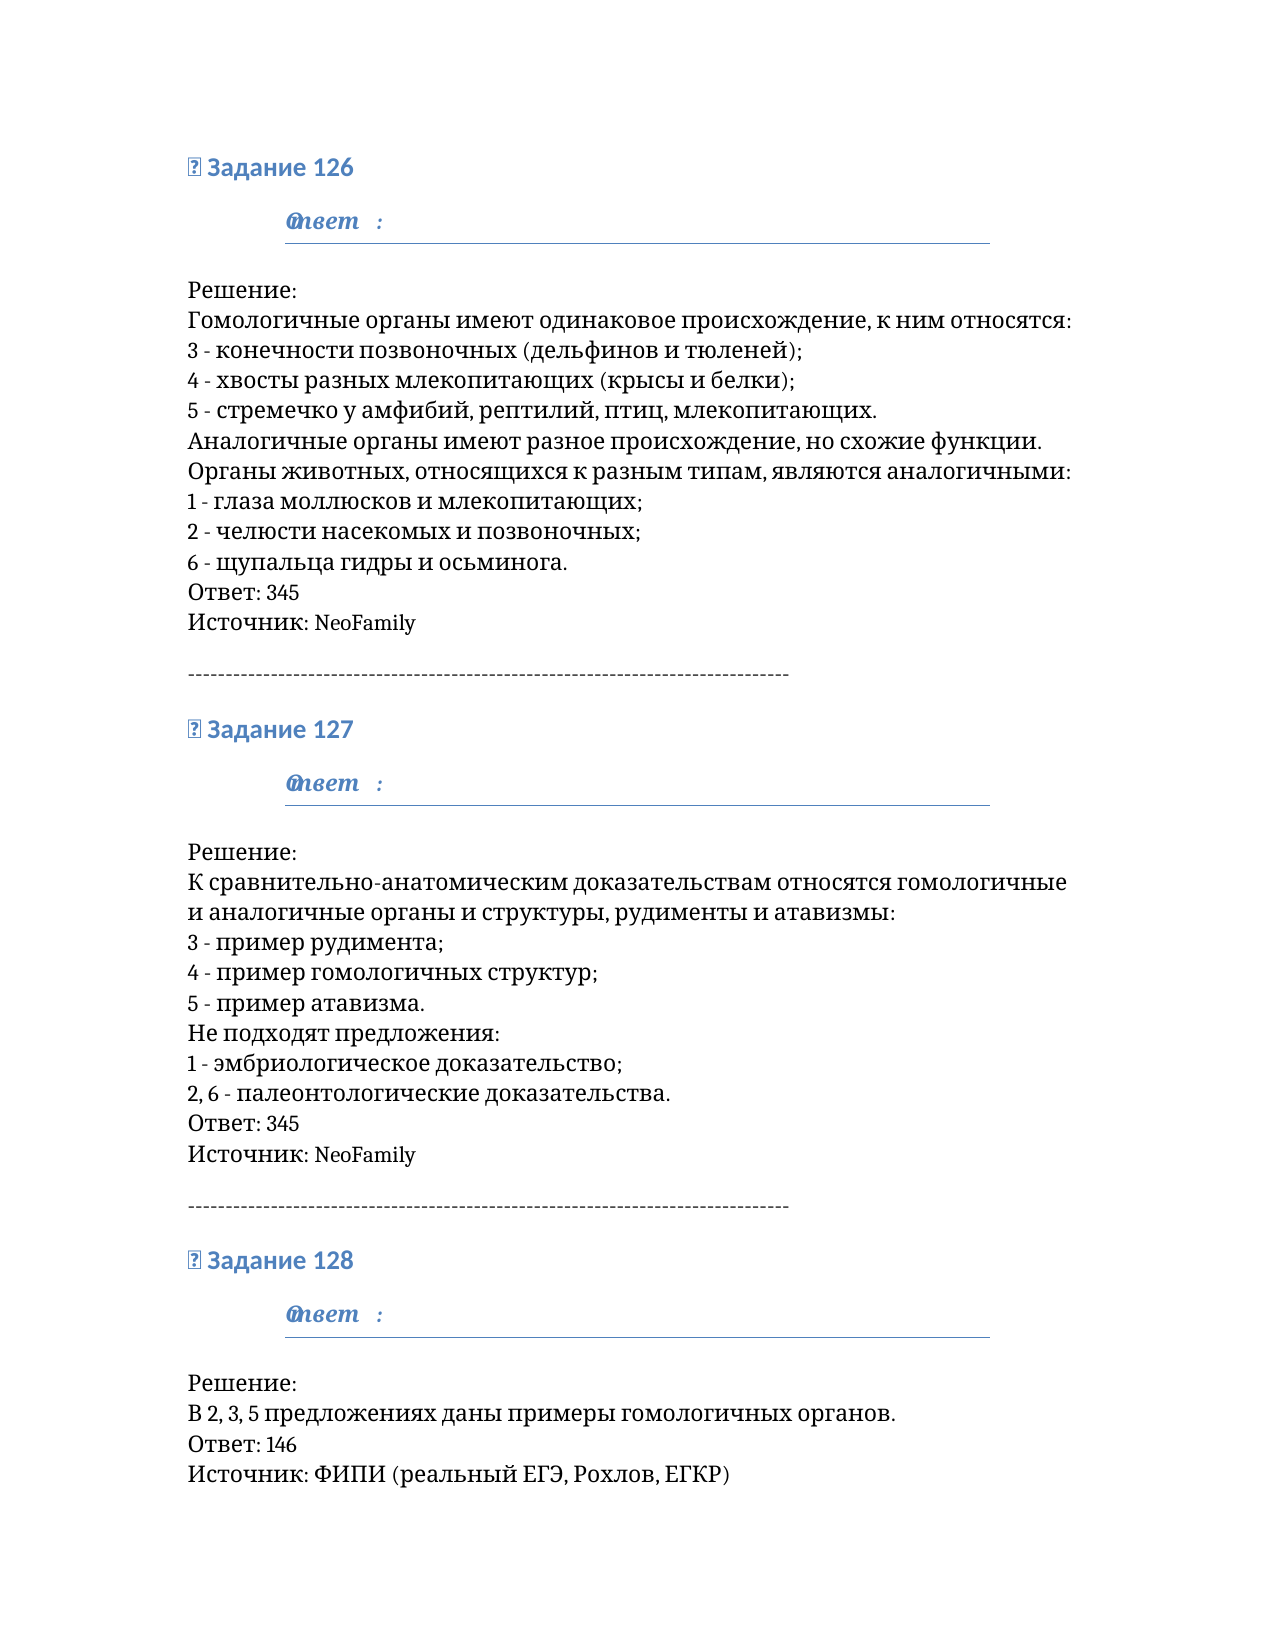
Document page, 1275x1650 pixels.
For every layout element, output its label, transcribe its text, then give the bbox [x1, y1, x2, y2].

text ✅ Ответ: [285, 209, 990, 243]
subtitle 📘 Задание 127 [187, 712, 1087, 745]
text Решение: Гомологичные органы имеют одинаковое происхождение, к ним относятся: 3 - конечности позвоночных (дельфинов и тюленей); 4 - хвосты разных млекопитающих (крысы и белки); 5 - стремечко у амфибий, рептилий, птиц, млекопитающих. Аналогичные органы имеют разное происхождение, но схожие функции. Органы животных, относящихся к разным типам, являются аналогичными: 1 - глаза моллюсков и млекопитающих; 2 - челюсти насекомых и позвоночных; 6 - щупальца гидры и осьминога. Ответ: 345 Источник: NeoFamily [187, 277, 1087, 636]
text -------------------------------------------------------------------------------- [187, 661, 1087, 687]
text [187, 1371, 1087, 1488]
subtitle 📘 Задание 126 [187, 150, 1087, 183]
text Решение: К сравнительно-анатомическим доказательствам относятся гомологичные и аналогичные органы и структуры, рудименты и атавизмы: 3 - пример рудимента; 4 - пример гомологичных структур; 5 - пример атавизма. Не подходят предложения: 1 - эмбриологическое доказательство; 2, 6 - палеонтологические доказательства. Ответ: 345 Источник: NeoFamily [187, 839, 1087, 1168]
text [187, 1192, 1087, 1219]
subtitle 📘 Задание 128 [187, 1243, 1087, 1277]
text ✅ Ответ: [285, 1302, 990, 1337]
text ✅ Ответ: [285, 771, 990, 805]
